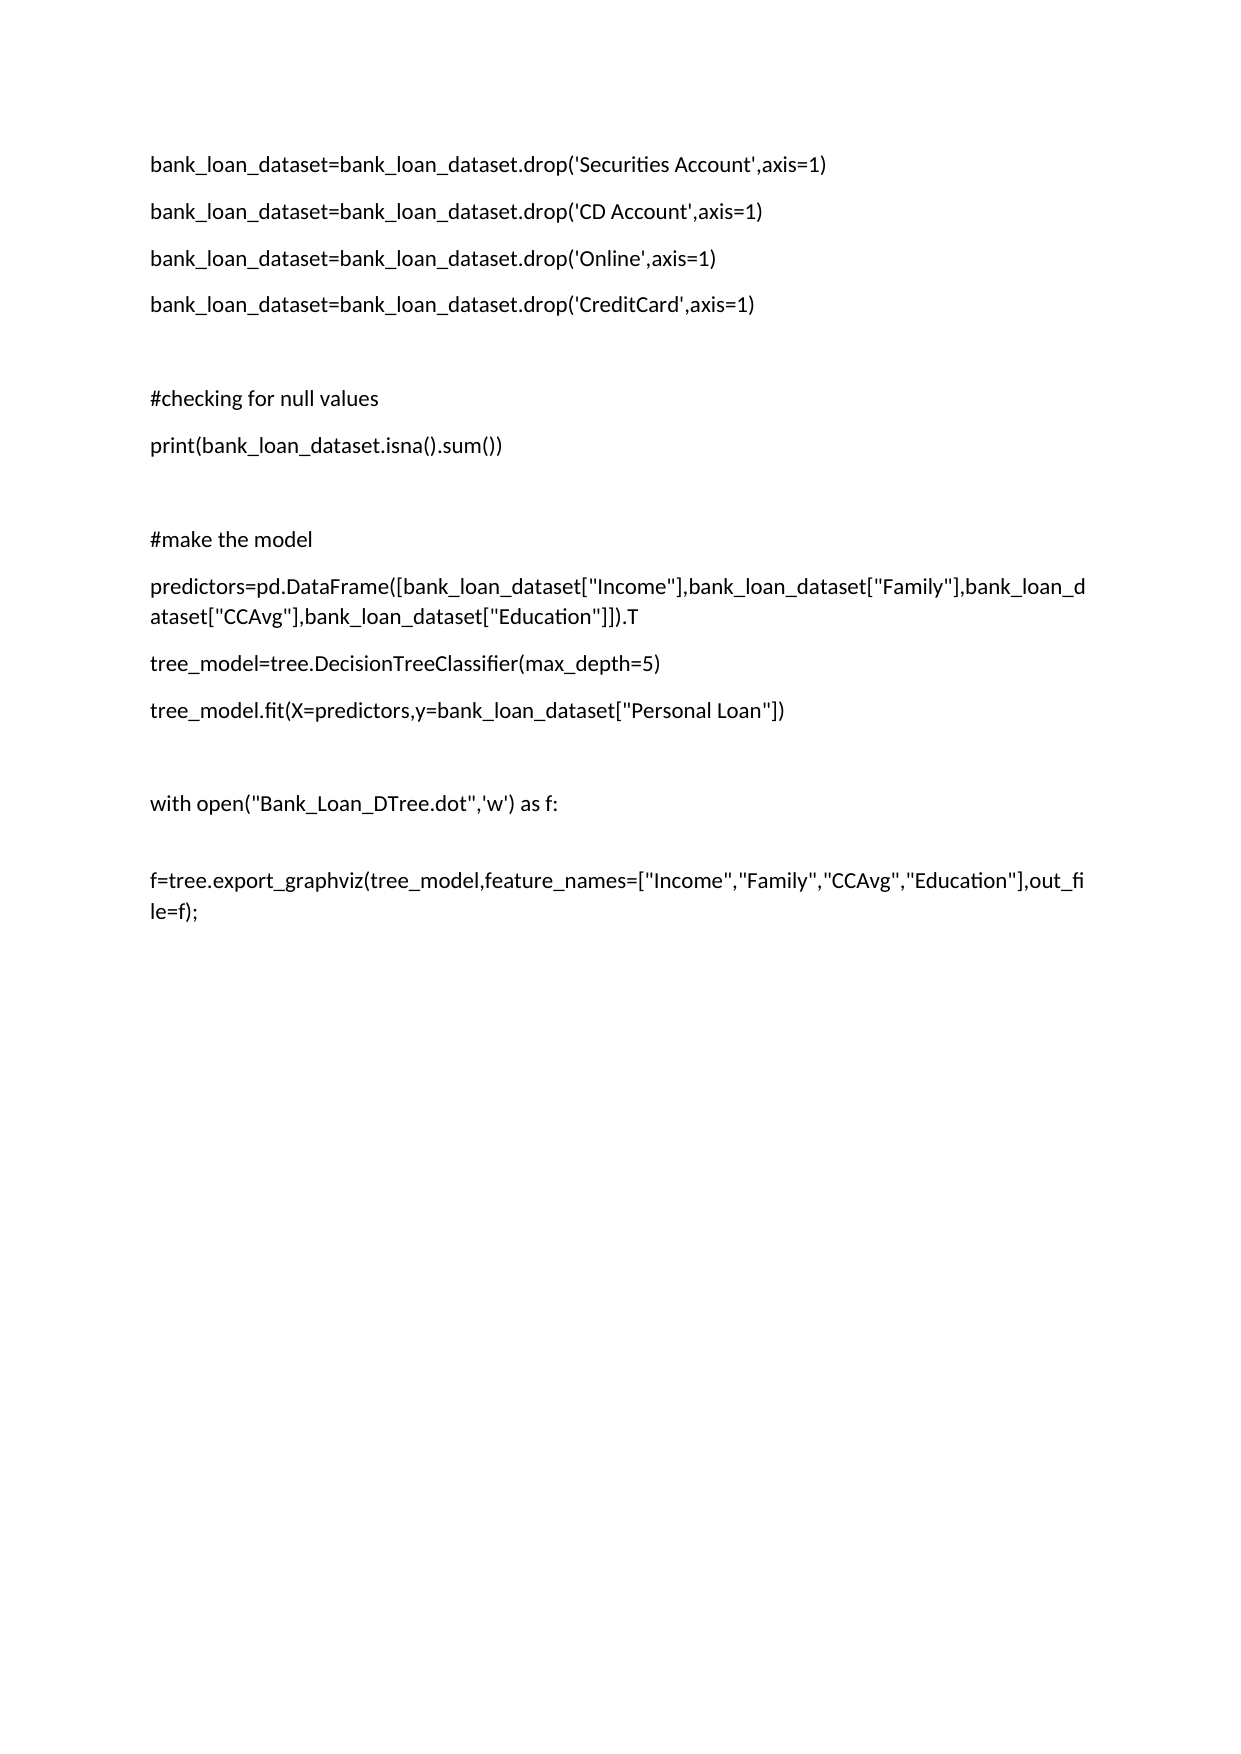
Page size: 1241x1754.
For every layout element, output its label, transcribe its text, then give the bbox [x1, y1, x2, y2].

text #make the model [150, 525, 1090, 553]
text tree_model=tree.DecisionTreeClassifier(max_depth=5) [150, 649, 1090, 677]
text bank_loan_dataset=bank_loan_dataset.drop('Securities Account',axis=1) [150, 150, 1090, 178]
text bank_loan_dataset=bank_loan_dataset.drop('CreditCard',axis=1) [150, 291, 1090, 319]
text bank_loan_dataset=bank_loan_dataset.drop('Online',axis=1) [150, 244, 1090, 272]
text with open("Bank_Loan_DTree.dot",'w') as f: [150, 789, 1090, 818]
text tree_model.fit(X=predictors,y=bank_loan_dataset["Personal Loan"]) [150, 696, 1090, 724]
text #checking for null values [150, 384, 1090, 412]
text predictors=pd.DataFrame([bank_loan_dataset["Income"],bank_loan_dataset["Family"],bank_loan_dataset["CCAvg"],bank_loan_dataset["Education"]]).T [150, 572, 1090, 630]
text bank_loan_dataset=bank_loan_dataset.drop('CD Account',axis=1) [150, 197, 1090, 225]
text print(bank_loan_dataset.isna().sum()) [150, 431, 1090, 459]
text f=tree.export_graphviz(tree_model,feature_names=["Income","Family","CCAvg","Education"],out_file=f); [150, 836, 1090, 925]
